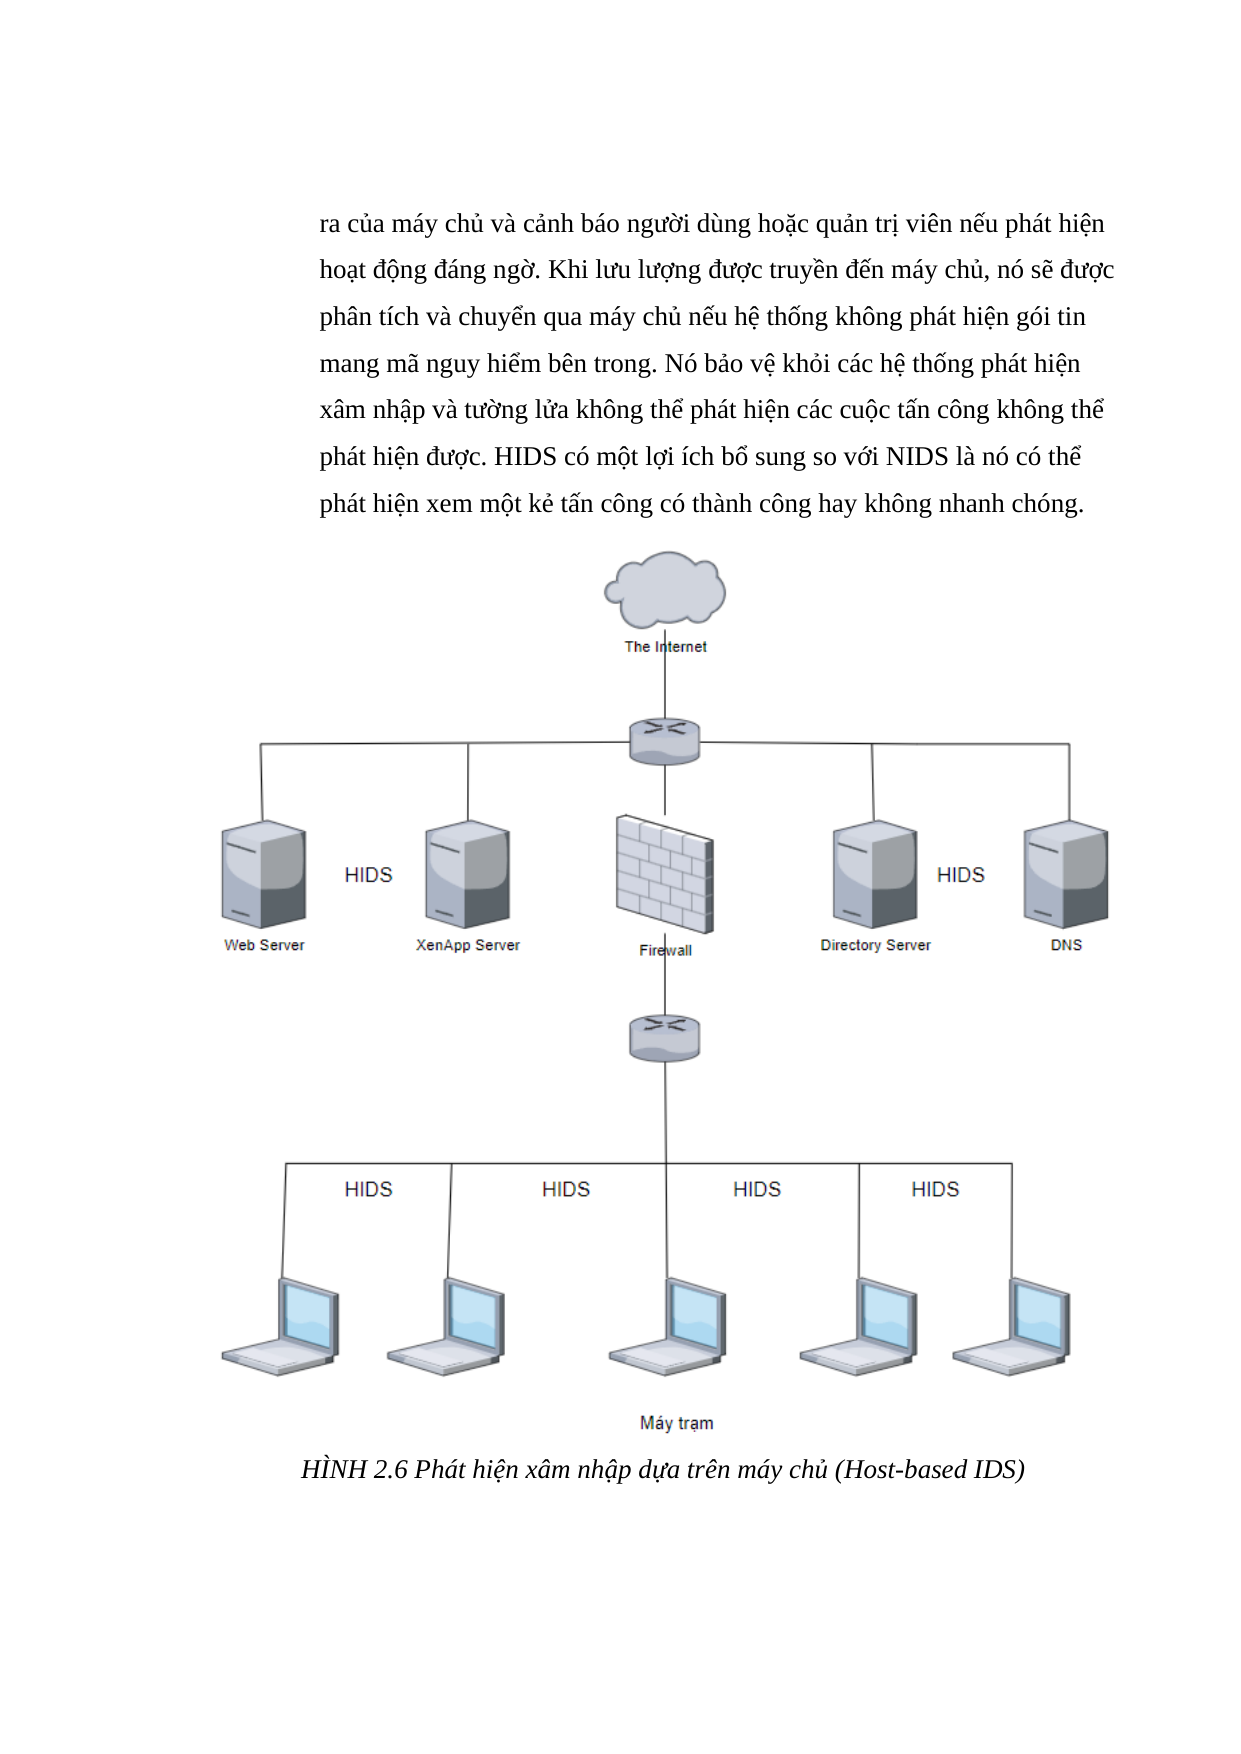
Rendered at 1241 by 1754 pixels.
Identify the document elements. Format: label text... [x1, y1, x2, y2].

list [282, 207, 1122, 518]
picture [206, 533, 1123, 1440]
text HÌNH 2.6 Phát hiện xâm nhập dựa trên máy chủ (Host-based IDS) [207, 1453, 1122, 1484]
